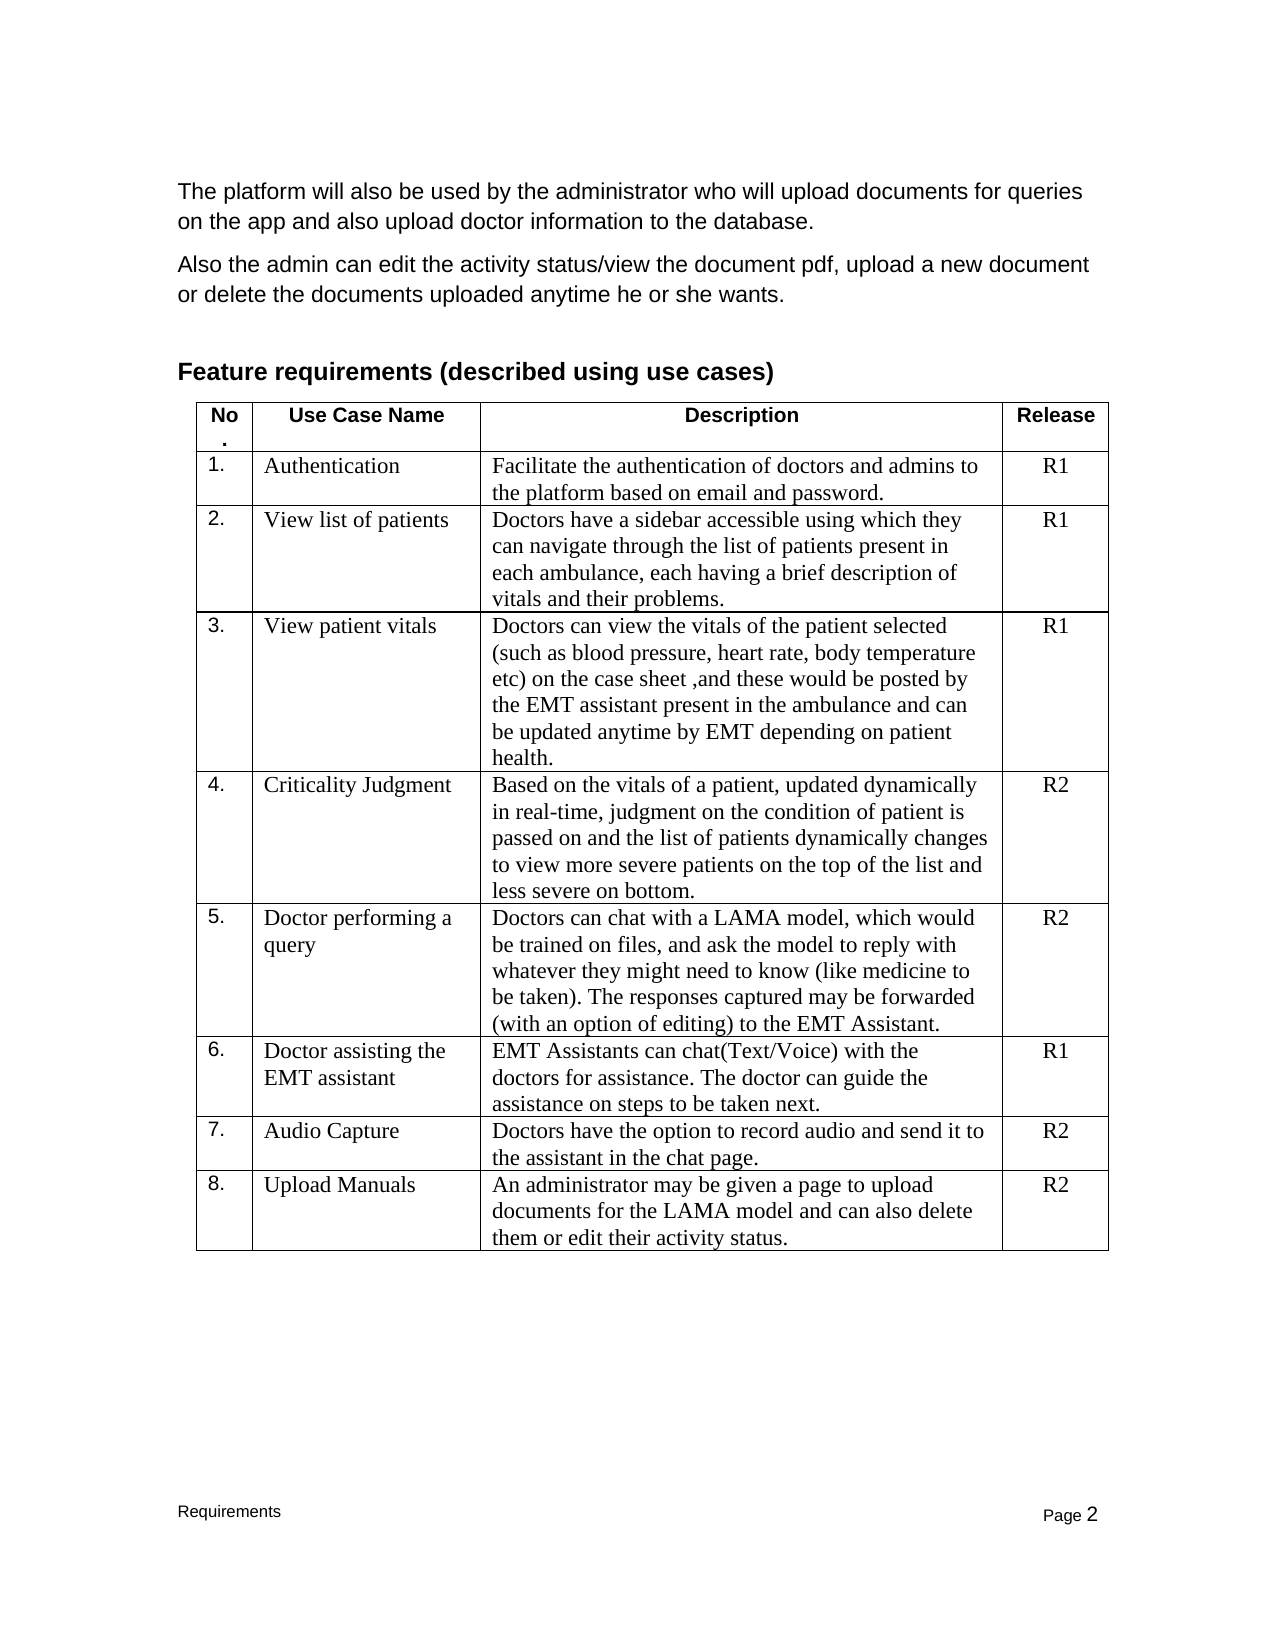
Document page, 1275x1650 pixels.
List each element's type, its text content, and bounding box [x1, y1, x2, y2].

table_cell EMT Assistants can chat(Text/Voice) with the doctors for assistance. The doctor can guide the assistance on steps to be taken next. [481, 1037, 1002, 1116]
table_cell View patient vitals [253, 613, 480, 771]
table_cell Doctors can view the vitals of the patient selected (such as blood pressure, heart rate, body temperature etc) on the case sheet ,and these would be posted by the EMT assistant present in the ambulance and can be updated anytime by EMT depending on patient health. [481, 613, 1002, 771]
table_cell Doctor performing a query [253, 904, 480, 1036]
table_cell Facilitate the authentication of doctors and admins to the platform based on email and password. [481, 452, 1002, 505]
table_cell [197, 452, 252, 505]
table_cell Doctors have a sidebar accessible using which they can navigate through the list of patients present in each ambulance, each having a brief description of vitals and their problems. [481, 506, 1002, 611]
table_header Description [481, 403, 1002, 451]
table_cell [197, 904, 252, 1036]
table_header Release [1003, 403, 1108, 451]
table_cell Upload Manuals [253, 1171, 480, 1250]
table_cell R2 [1003, 904, 1108, 1036]
table_cell View list of patients [253, 506, 480, 611]
table_cell R1 [1003, 506, 1108, 611]
table_cell R1 [1003, 452, 1108, 505]
table_cell [197, 506, 252, 611]
table_cell [197, 1037, 252, 1116]
subtitle Feature requirements (described using use cases) [177, 357, 1098, 385]
table_cell An administrator may be given a page to upload documents for the LAMA model and can also delete them or edit their activity status. [481, 1171, 1002, 1250]
text Also the admin can edit the activity status/view the document pdf, upload a new document or delete the documents uploaded anytime he or she wants. [177, 251, 1098, 307]
table_cell R2 [1003, 772, 1108, 903]
table_cell R2 [1003, 1117, 1108, 1170]
table_cell R1 [1003, 613, 1108, 771]
table_cell Criticality Judgment [253, 772, 480, 903]
table_cell R2 [1003, 1171, 1108, 1250]
table_header Use Case Name [253, 403, 480, 451]
table_cell Doctors have the option to record audio and send it to the assistant in the chat page. [481, 1117, 1002, 1170]
table_cell R1 [1003, 1037, 1108, 1116]
text The platform will also be used by the administrator who will upload documents for queries on the app and also upload doctor information to the database. [177, 148, 1098, 234]
table_cell Audio Capture [253, 1117, 480, 1170]
table_cell Authentication [253, 452, 480, 505]
table_cell [197, 1171, 252, 1250]
table_cell Based on the vitals of a patient, updated dynamically in real-time, judgment on the condition of patient is passed on and the list of patients dynamically changes to view more severe patients on the top of the list and less severe on bottom. [481, 772, 1002, 903]
table_cell [197, 1117, 252, 1170]
table_cell [197, 772, 252, 903]
table_cell Doctors can chat with a LAMA model, which would be trained on files, and ask the model to reply with whatever they might need to know (like medicine to be taken). The responses captured may be forwarded (with an option of editing) to the EMT Assistant. [481, 904, 1002, 1036]
table_header No. [197, 403, 252, 451]
table_cell [197, 613, 252, 771]
table_cell Doctor assisting the EMT assistant [253, 1037, 480, 1116]
